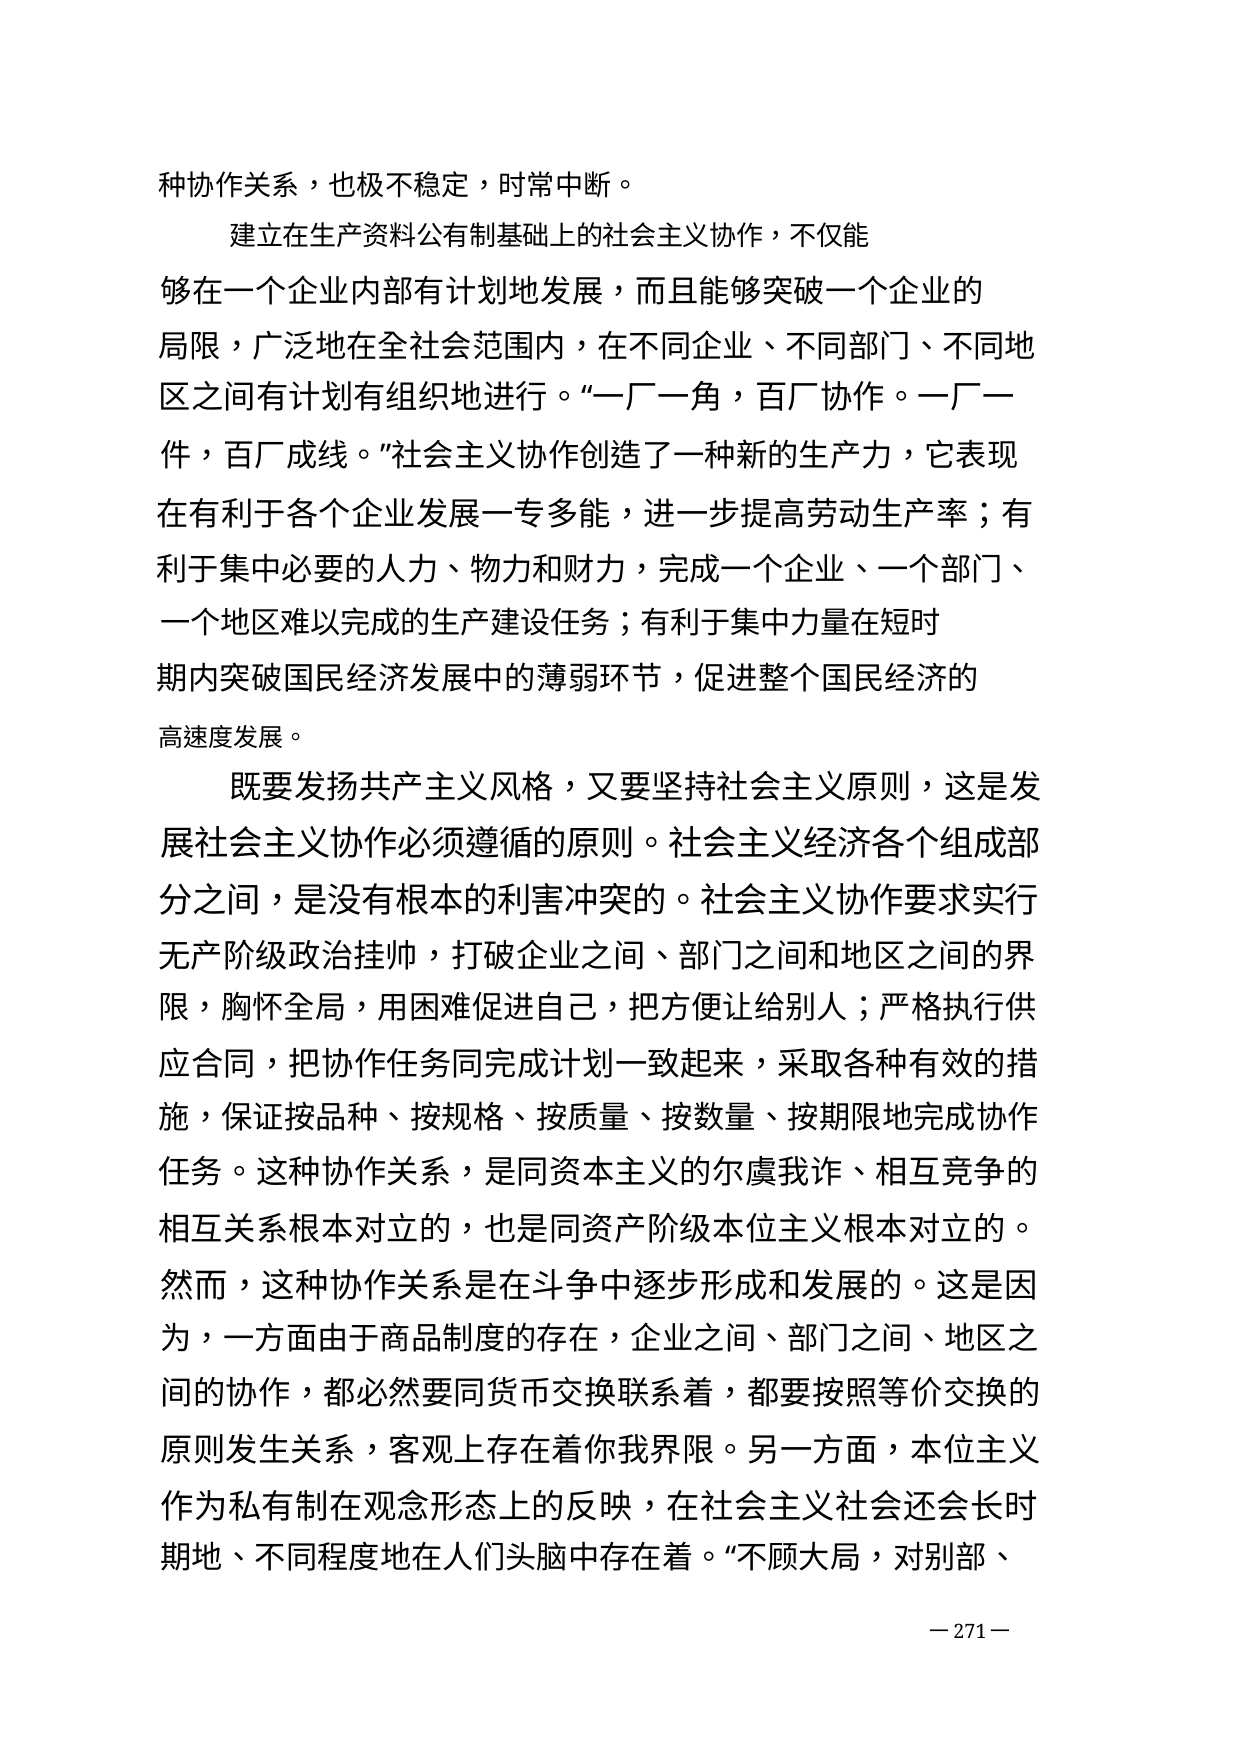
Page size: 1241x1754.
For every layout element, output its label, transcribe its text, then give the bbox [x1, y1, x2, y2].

text 种协作关系，也极不稳定，时常中断。 [158, 172, 712, 201]
text 展社会主义协作必须遵循的原则。社会主义经济各个组成部 [160, 829, 1173, 863]
text 相互关系根本对立的，也是同资产阶级本位主义根本对立的。 [158, 1214, 1173, 1247]
text 原则发生关系，客观上存在着你我界限。另一方面，本位主义 [160, 1435, 1173, 1468]
text 一个地区难以完成的生产建设任务；有利于集中力量在短时 [160, 610, 1167, 640]
text 期地、不同程度地在人们头脑中存在着。“不顾大局，对别部、 [160, 1543, 1171, 1575]
text 无产阶级政治挂帅，打破企业之间、部门之间和地区之间的界 [158, 941, 1171, 974]
text 间的协作，都必然要同货币交换联系着，都要按照等价交换的 [160, 1379, 1173, 1411]
text 件，百厂成线。”社会主义协作创造了一种新的生产力，它表现 [160, 441, 1171, 473]
text 为，一方面由于商品制度的存在，企业之间、部门之间、地区之 [160, 1324, 1173, 1356]
text 应合同，把协作任务同完成计划一致起来，采取各种有效的措 [158, 1049, 1173, 1082]
text 在有利于各个企业发展一专多能，进一步提高劳动生产率；有 [156, 499, 1167, 532]
text 分之间，是没有根本的利害冲突的。社会主义协作要求实行 [158, 885, 1171, 919]
text 一271一 [929, 1622, 1029, 1642]
text 期内突破国民经济发展中的薄弱环节，促进整个国民经济的 [156, 664, 1167, 696]
text 够在一个企业内部有计划地发展，而且能够突破一个企业的 [160, 277, 1107, 308]
text 利于集中必要的人力、物力和财力，完成一个企业、一个部门、 [156, 556, 1167, 587]
text 区之间有计划有组织地进行。“一厂一角，百厂协作。一厂一 [158, 383, 1169, 415]
text 局限，广泛地在全社会范围内，在不同企业、不同部门、不同地 [158, 333, 1169, 364]
text 施，保证按品种、按规格、按质量、按数量、按期限地完成协作 [158, 1104, 1173, 1135]
text 作为私有制在观念形态上的反映，在社会主义社会还会长时 [160, 1491, 1171, 1525]
text 然而，这种协作关系是在斗争中逐步形成和发展的。这是因 [160, 1270, 1173, 1304]
text 任务。这种协作关系，是同资本主义的尔虞我诈、相互竞争的 [158, 1158, 1173, 1191]
text 高速度发展。 [158, 727, 346, 752]
text 既要发扬共产主义风格，又要坚持社会主义原则，这是发 [229, 772, 1165, 805]
text 限，胸怀全局，用困难促进自己，把方便让给别人；严格执行供 [158, 993, 1171, 1025]
text 建立在生产资料公有制基础上的社会主义协作，不仅能 [229, 224, 965, 251]
